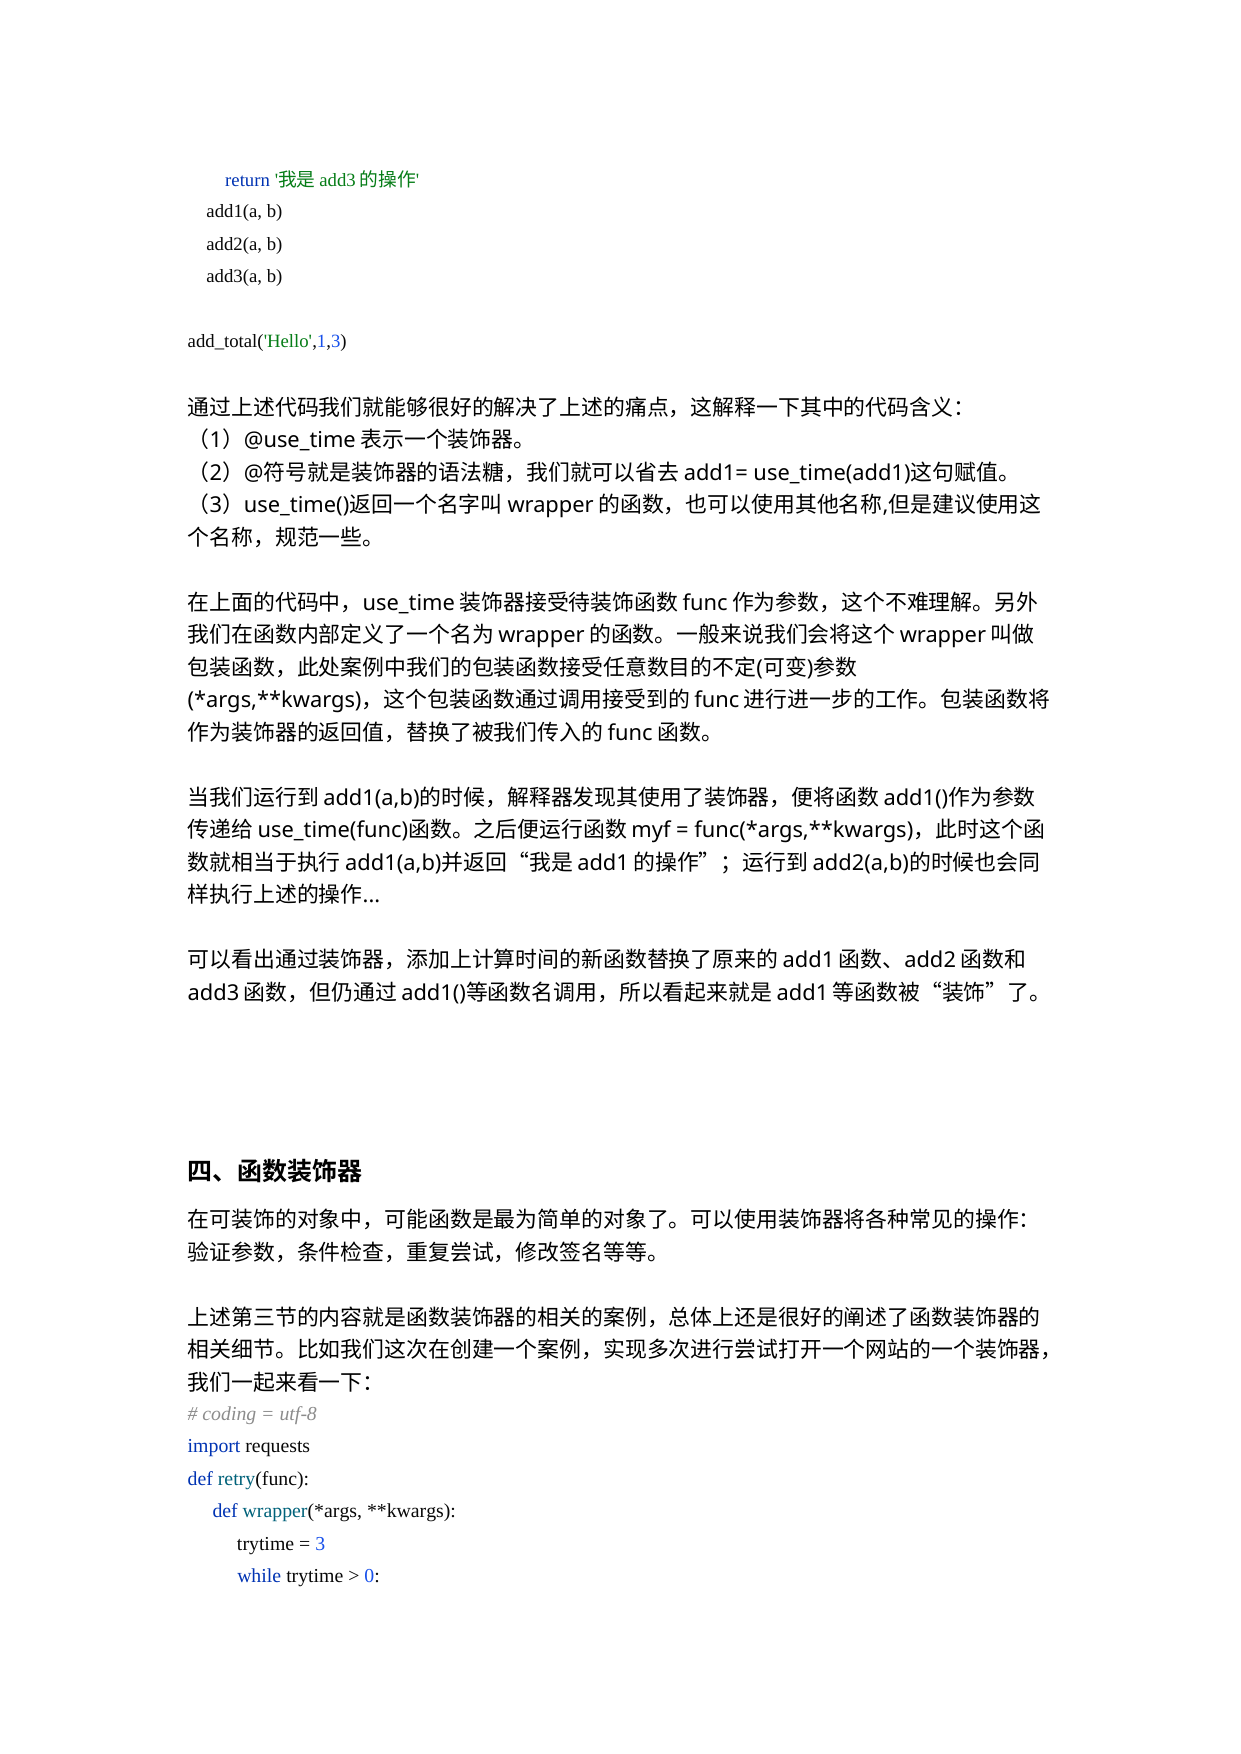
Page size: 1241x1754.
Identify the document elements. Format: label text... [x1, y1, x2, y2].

text 上述第三节的内容就是函数装饰器的相关的案例，总体上还是很好的阐述了函数装饰器的相关细节。比如我们这次在创建一个案例，实现多次进行尝试打开一个网站的一个装饰器，我们一起来看一下： [187, 1299, 1053, 1397]
text 通过上述代码我们就能够很好的解决了上述的痛点，这解释一下其中的代码含义： [187, 389, 1053, 422]
list 函数装饰器 [187, 1137, 1053, 1202]
list （1）@use_time表示一个装饰器。 [187, 422, 1053, 454]
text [187, 162, 1053, 357]
text 在可装饰的对象中，可能函数是最为简单的对象了。可以使用装饰器将各种常见的操作：验证参数，条件检查，重复尝试，修改签名等等。 [187, 1202, 1053, 1267]
text 可以看出通过装饰器，添加上计算时间的新函数替换了原来的add1函数、add2函数和add3函数，但仍通过add1()等函数名调用，所以看起来就是add1等函数被“装饰”了。 [187, 942, 1053, 1007]
text 当我们运行到add1(a,b)的时候，解释器发现其使用了装饰器，便将函数add1()作为参数传递给use_time(func)函数。之后便运行函数myf = func(*args,**kwargs)，此时这个函数就相当于执行add1(a,b)并返回“我是add1的操作”；运行到add2(a,b)的时候也会同样执行上述的操作... [187, 779, 1053, 909]
text 在上面的代码中，use_time装饰器接受待装饰函数func作为参数，这个不难理解。另外我们在函数内部定义了一个名为wrapper的函数。一般来说我们会将这个wrapper叫做包装函数，此处案例中我们的包装函数接受任意数目的不定(可变)参数(*args,**kwargs)，这个包装函数通过调用接受到的func进行进一步的工作。包装函数将作为装饰器的返回值，替换了被我们传入的func函数。 [187, 584, 1053, 747]
picture [264, 1508, 270, 1515]
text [187, 1397, 1053, 1592]
text （2）@符号就是装饰器的语法糖，我们就可以省去add1= use_time(add1)这句赋值。 [187, 454, 1053, 487]
text （3）use_time()返回一个名字叫 wrapper的函数，也可以使用其他名称,但是建议使用这个名称，规范一些。 [187, 487, 1053, 552]
